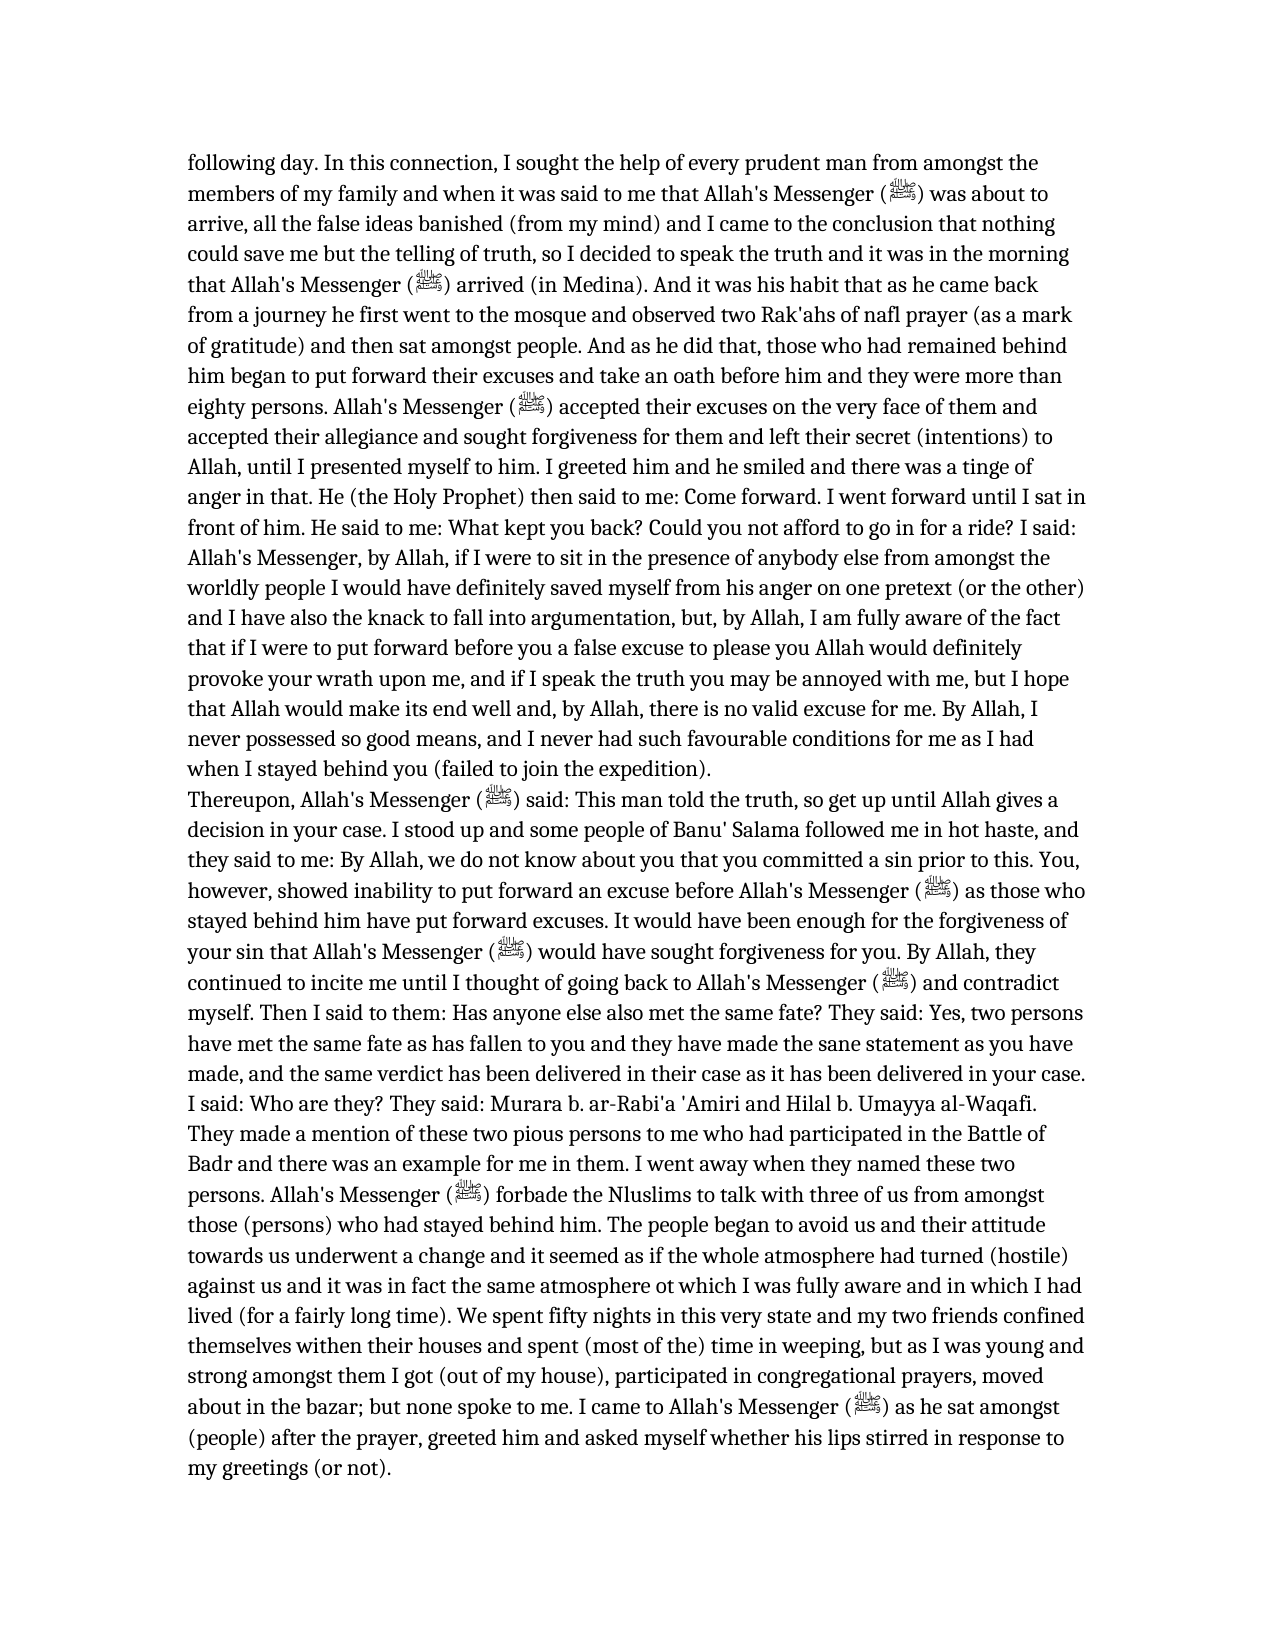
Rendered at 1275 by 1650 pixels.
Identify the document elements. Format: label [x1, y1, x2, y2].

text [187, 150, 1087, 1481]
